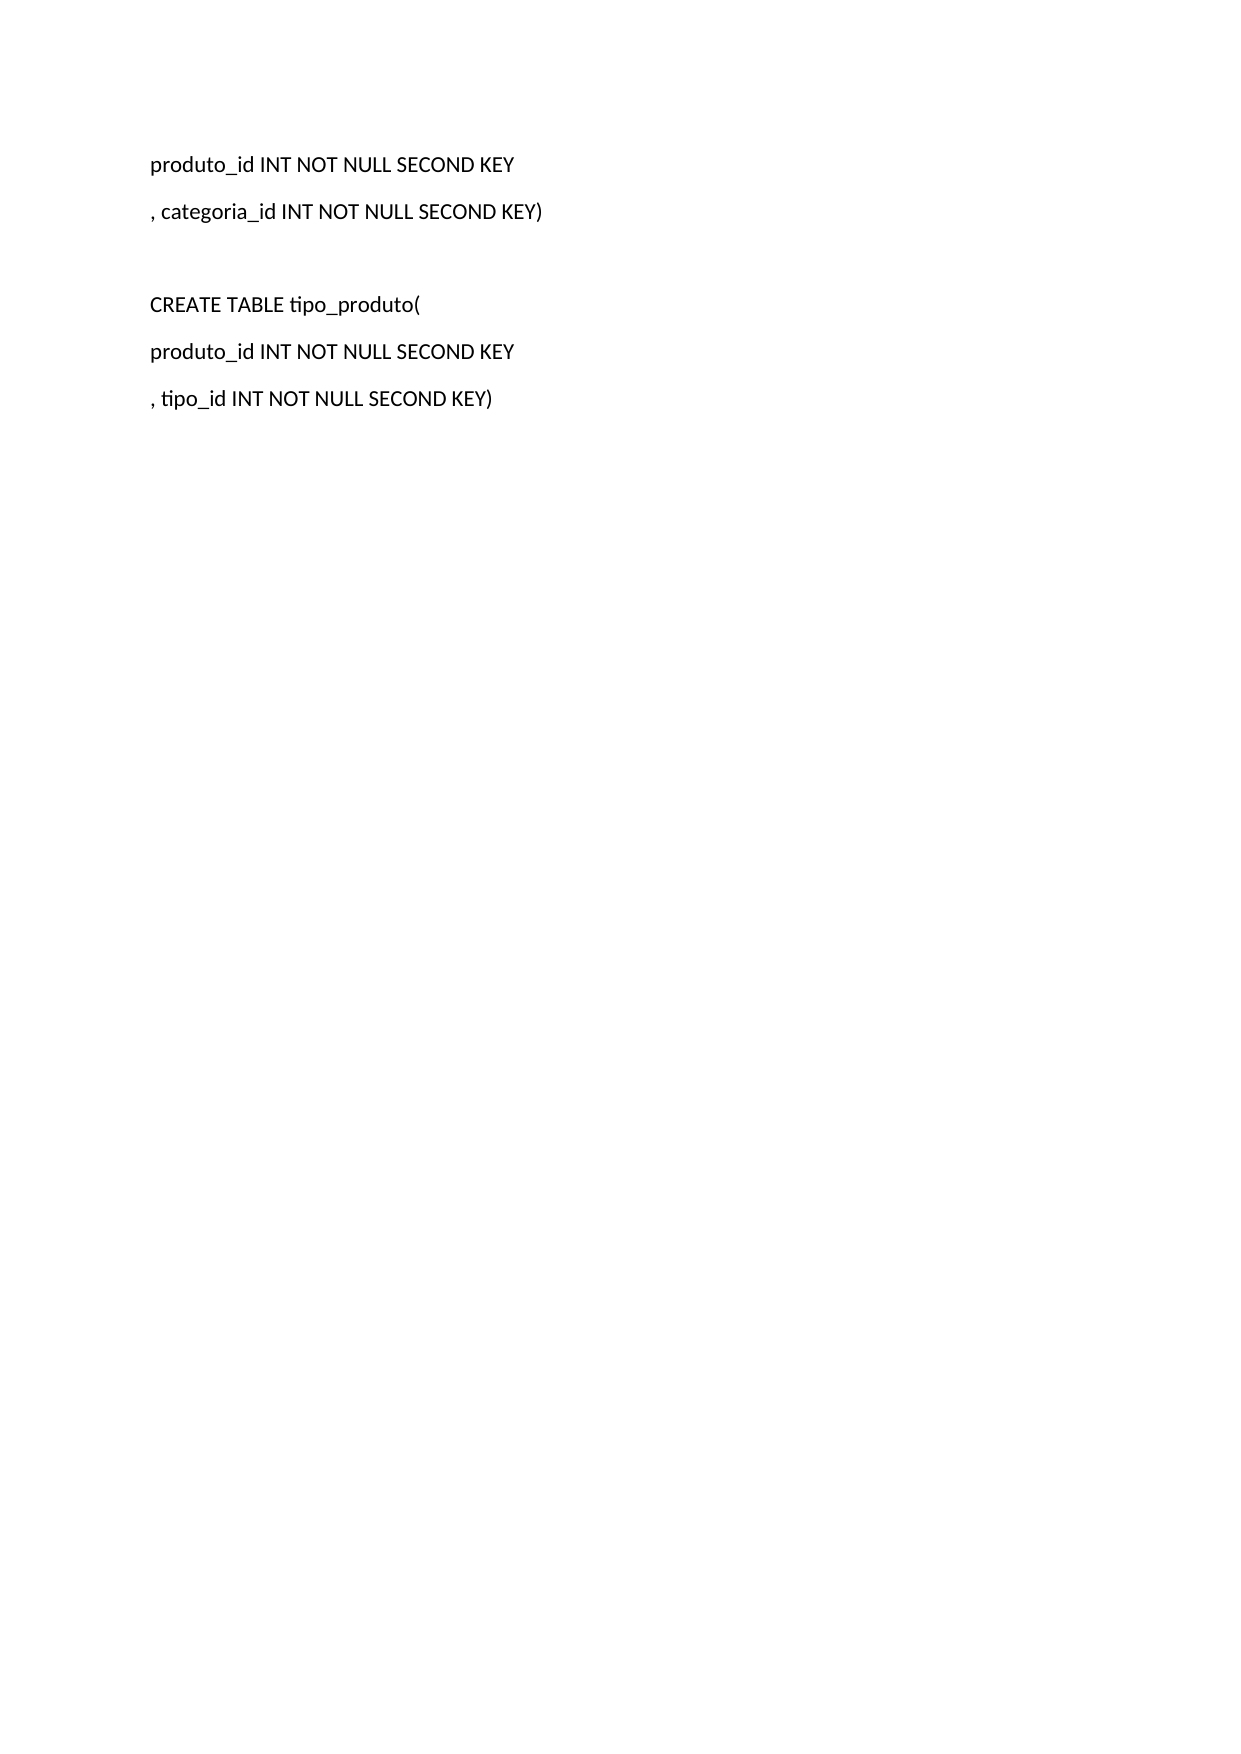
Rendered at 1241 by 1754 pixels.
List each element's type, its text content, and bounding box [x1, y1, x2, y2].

text , tipo_id INT NOT NULL SECOND KEY) [150, 384, 1090, 412]
text produto_id INT NOT NULL SECOND KEY [150, 150, 1090, 178]
text , categoria_id INT NOT NULL SECOND KEY) [150, 197, 1090, 225]
text produto_id INT NOT NULL SECOND KEY [150, 337, 1090, 366]
text CREATE TABLE tipo_produto( [150, 291, 1090, 319]
